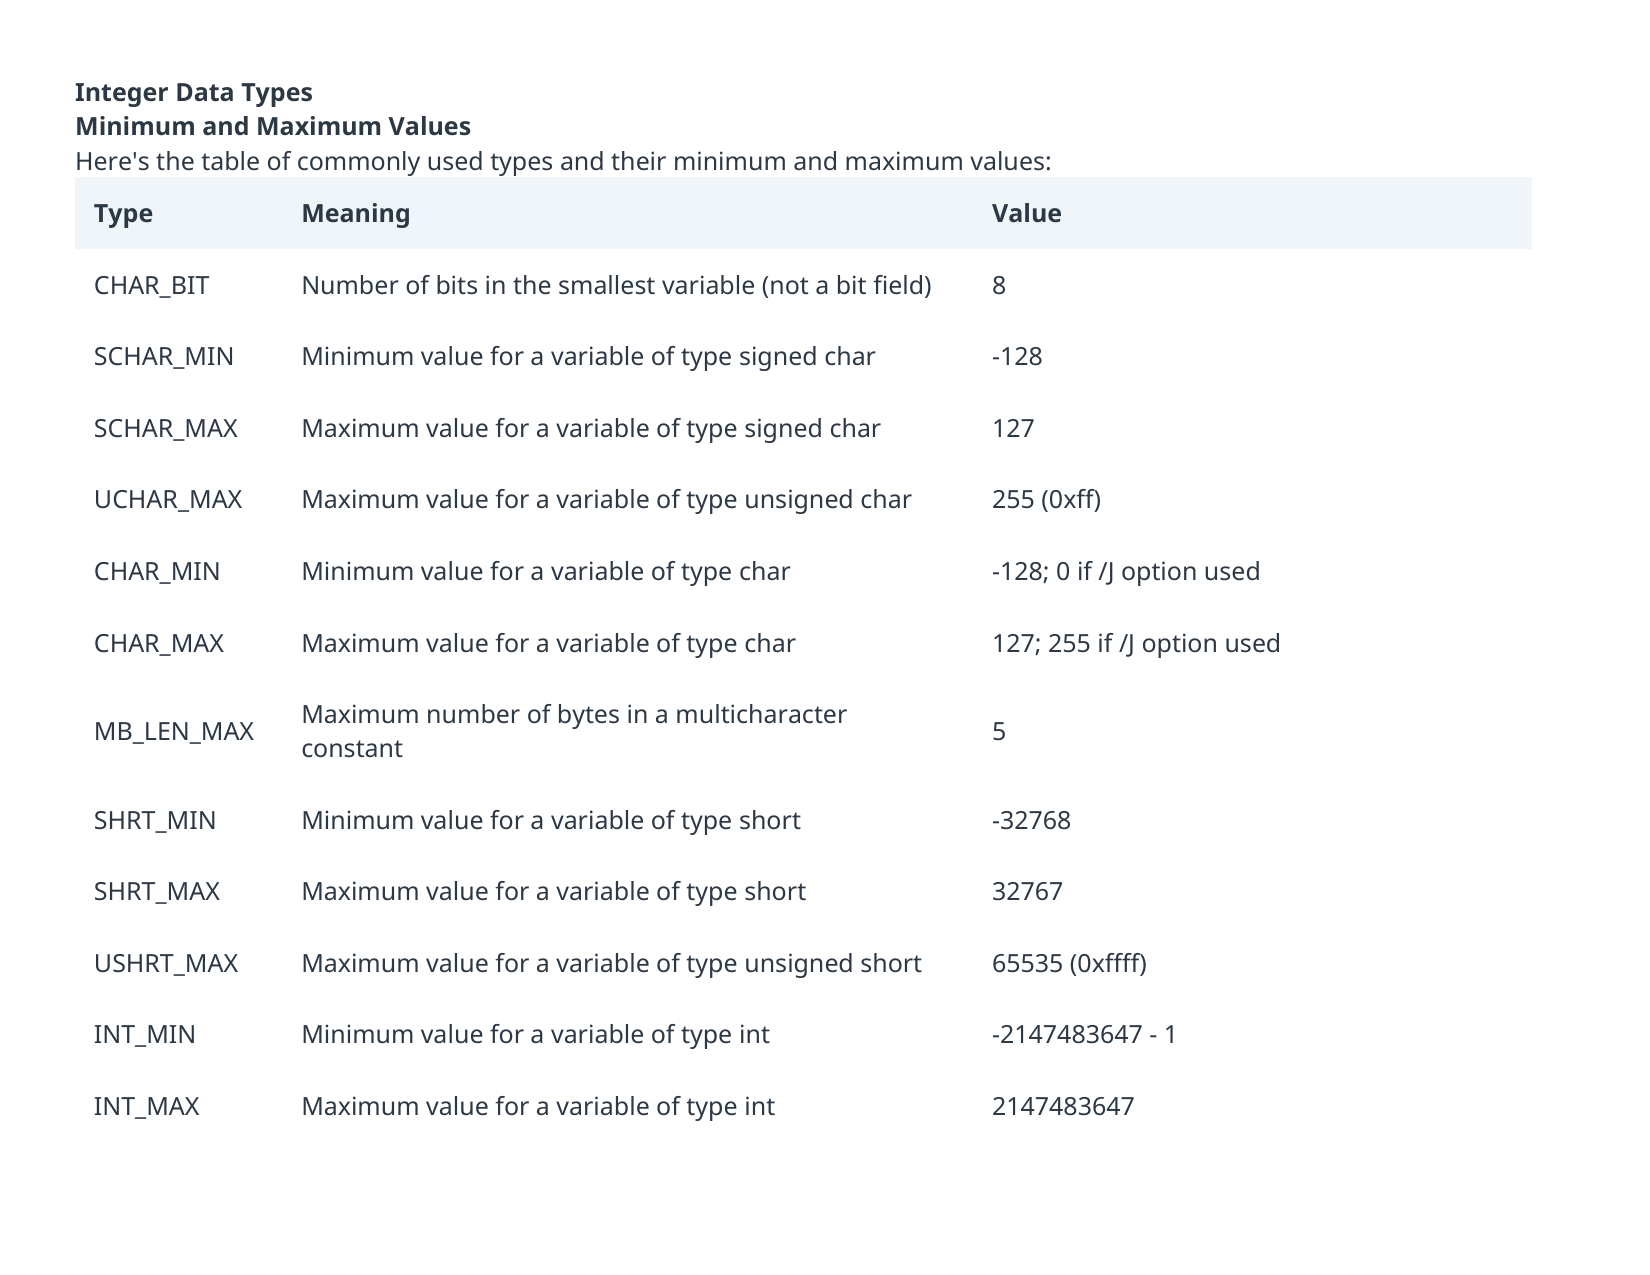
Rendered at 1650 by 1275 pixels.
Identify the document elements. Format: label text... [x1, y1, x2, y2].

table_cell INT_MAX [75, 1070, 282, 1142]
table_cell SCHAR_MIN [75, 320, 282, 392]
table_cell CHAR_BIT [75, 249, 282, 320]
table_cell Maximum value for a variable of type unsigned char [282, 464, 973, 535]
table_header Type [75, 177, 282, 249]
table_cell CHAR_MIN [75, 535, 282, 607]
text Here's the table of commonly used types and their minimum and maximum values: [75, 143, 1575, 177]
table_cell Minimum value for a variable of type signed char [282, 320, 973, 392]
table_cell SHRT_MIN [75, 784, 282, 855]
table_cell SHRT_MAX [75, 855, 282, 927]
table_header Value [973, 177, 1532, 249]
text Integer Data Types [75, 75, 1575, 109]
table_cell 127 [973, 392, 1532, 463]
table_cell Maximum value for a variable of type char [282, 607, 973, 678]
text Minimum and Maximum Values [75, 109, 1575, 143]
table_cell Maximum value for a variable of type short [282, 855, 973, 927]
table_cell 127; 255 if /J option used [973, 607, 1532, 678]
table_cell Maximum value for a variable of type unsigned short [282, 927, 973, 998]
table_cell Maximum value for a variable of type signed char [282, 392, 973, 463]
table_cell CHAR_MAX [75, 607, 282, 678]
table_header Meaning [282, 177, 973, 249]
table_cell MB_LEN_MAX [75, 678, 282, 784]
table_cell Maximum value for a variable of type int [282, 1070, 973, 1142]
table_cell Maximum number of bytes in a multicharacter constant [282, 678, 973, 784]
table_cell 2147483647 [973, 1070, 1532, 1142]
table_cell 32767 [973, 855, 1532, 927]
table_cell USHRT_MAX [75, 927, 282, 998]
table_cell Minimum value for a variable of type short [282, 784, 973, 855]
table_cell -128; 0 if /J option used [973, 535, 1532, 607]
table_cell -2147483647 - 1 [973, 999, 1532, 1070]
table_cell SCHAR_MAX [75, 392, 282, 463]
table_cell Minimum value for a variable of type int [282, 999, 973, 1070]
table_cell INT_MIN [75, 999, 282, 1070]
table_cell -32768 [973, 784, 1532, 855]
table_cell 5 [973, 678, 1532, 784]
table_cell 65535 (0xffff) [973, 927, 1532, 998]
table_cell 255 (0xff) [973, 464, 1532, 535]
table_cell Number of bits in the smallest variable (not a bit field) [282, 249, 973, 320]
table_cell UCHAR_MAX [75, 464, 282, 535]
table_cell -128 [973, 320, 1532, 392]
table_cell Minimum value for a variable of type char [282, 535, 973, 607]
table_cell 8 [973, 249, 1532, 320]
